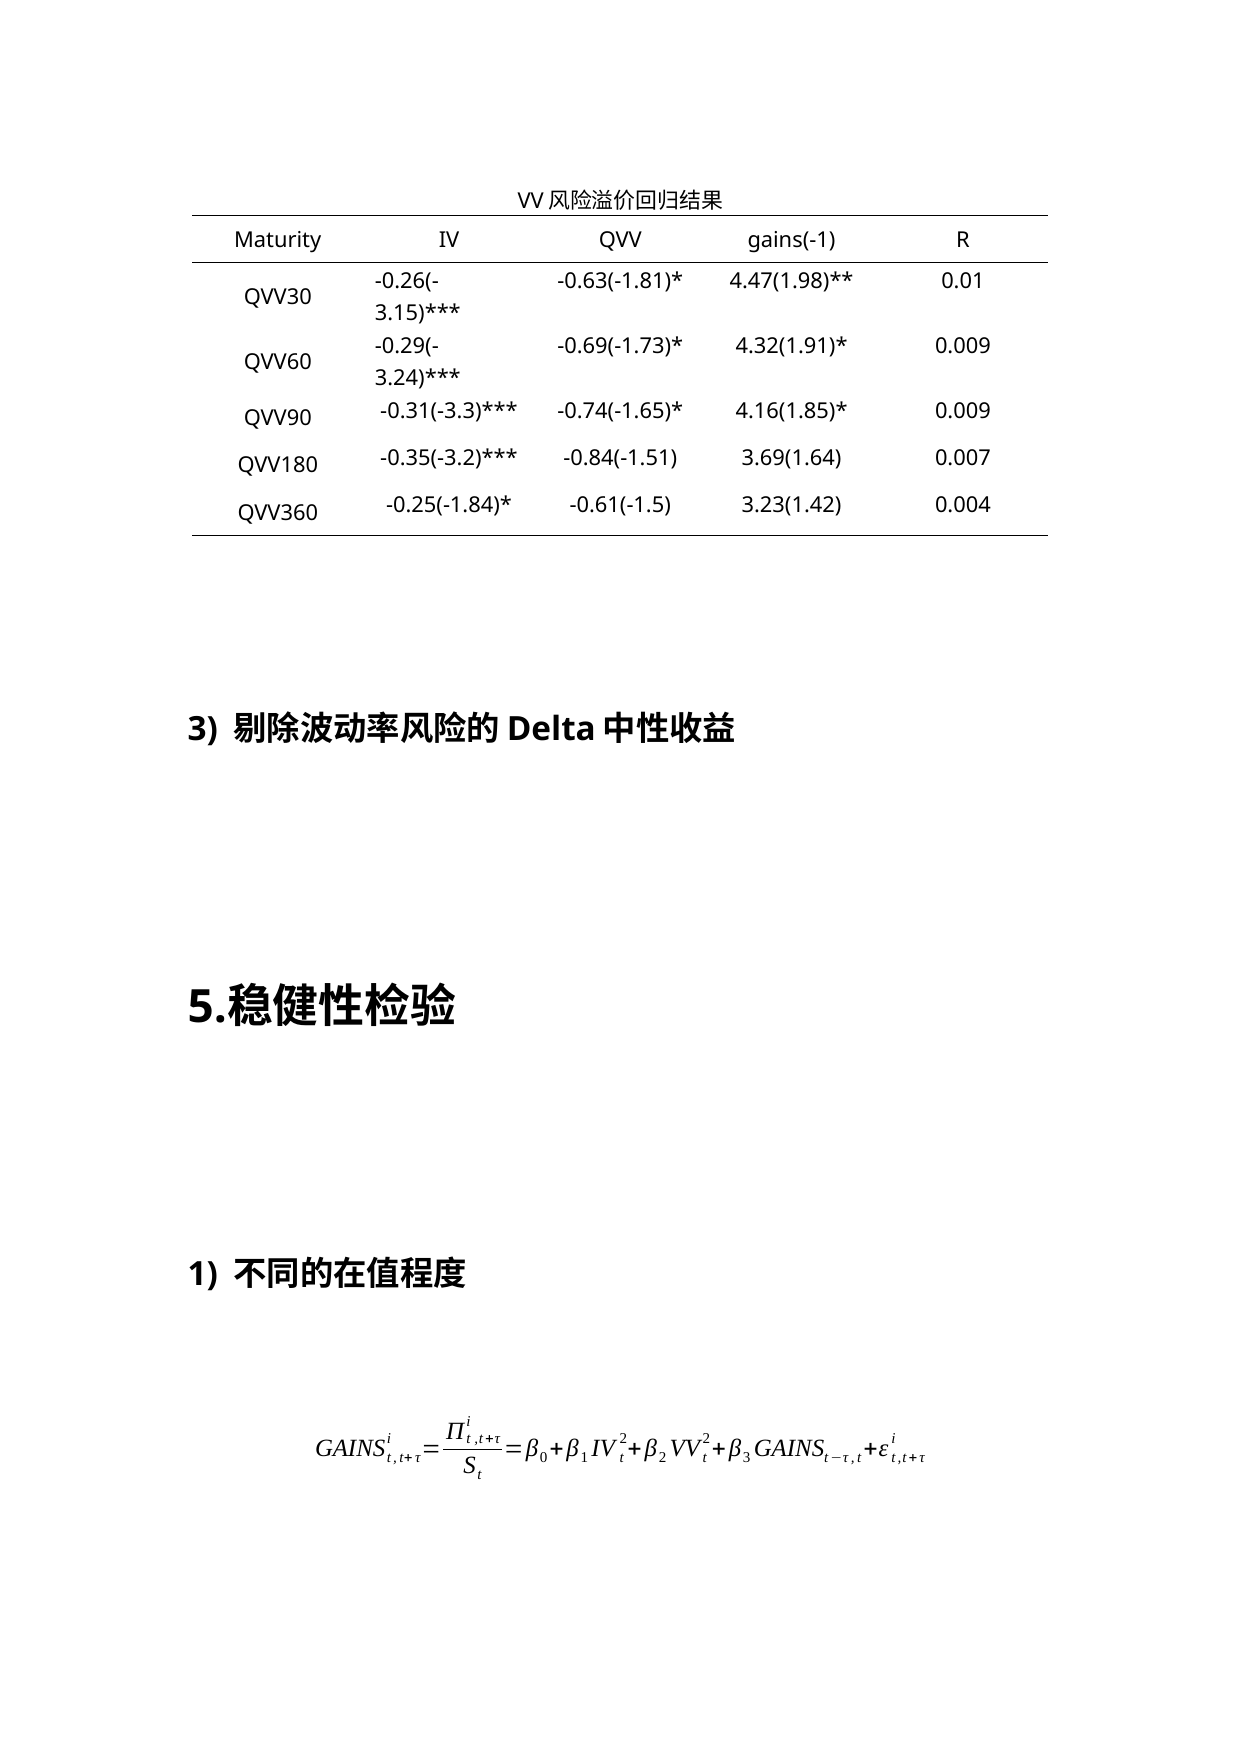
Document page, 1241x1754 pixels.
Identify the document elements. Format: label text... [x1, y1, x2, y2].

table_header IV [363, 216, 534, 262]
table_cell -0.69(-1.73)* [535, 328, 706, 393]
table_cell 0.007 [877, 441, 1048, 488]
table_cell -0.84(-1.51) [535, 441, 706, 488]
table_cell -0.35(-3.2)*** [363, 441, 534, 488]
table_cell 0.009 [877, 393, 1048, 441]
text VV风险溢价回归结果 [187, 182, 1053, 215]
table_cell QVV90 [192, 393, 363, 441]
table_cell -0.31(-3.3)*** [363, 393, 534, 441]
subtitle 剔除波动率风险的Delta中性收益 [187, 693, 1053, 758]
table_header R [877, 216, 1048, 262]
table_cell 4.16(1.85)* [706, 393, 877, 441]
table_cell 0.009 [877, 328, 1048, 393]
table_header QVV [535, 216, 706, 262]
table_cell -0.61(-1.5) [535, 488, 706, 535]
table_cell QVV180 [192, 441, 363, 488]
subtitle 不同的在值程度 [187, 1239, 1053, 1304]
table_cell -0.63(-1.81)* [535, 263, 706, 328]
table_cell 4.47(1.98)** [706, 263, 877, 328]
table_cell 4.32(1.91)* [706, 328, 877, 393]
table_header Maturity [192, 216, 363, 262]
table_cell -0.25(-1.84)* [363, 488, 534, 535]
table_cell -0.29(-3.24)*** [363, 328, 534, 393]
table_cell QVV30 [192, 263, 363, 328]
table_cell -0.74(-1.65)* [535, 393, 706, 441]
table_cell 3.69(1.64) [706, 441, 877, 488]
table_cell 0.004 [877, 488, 1048, 535]
table_cell QVV60 [192, 328, 363, 393]
subtitle 5.稳健性检验 [187, 954, 1053, 1051]
table_cell 0.01 [877, 263, 1048, 328]
table_cell -0.26(-3.15)*** [363, 263, 534, 328]
table_header gains(-1) [706, 216, 877, 262]
table_cell 3.23(1.42) [706, 488, 877, 535]
table_cell QVV360 [192, 488, 363, 535]
